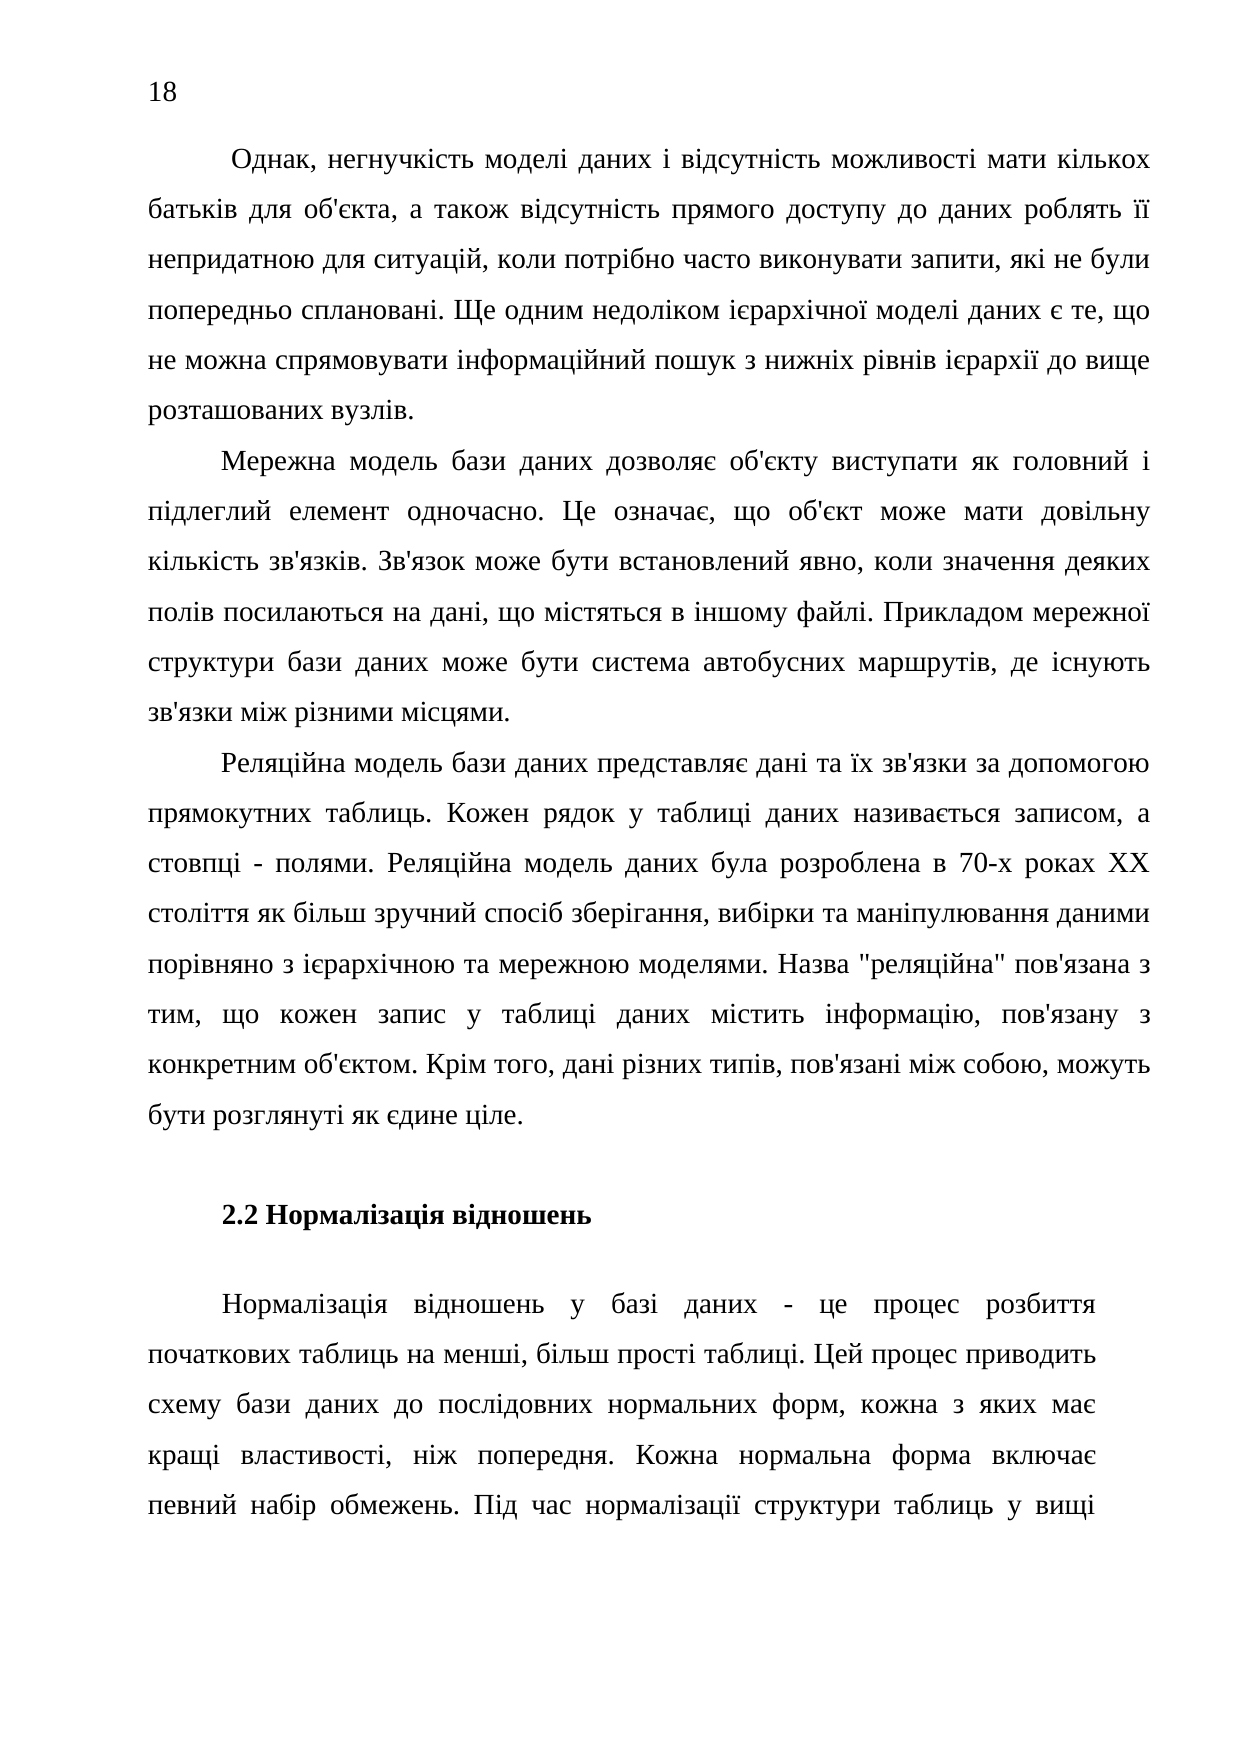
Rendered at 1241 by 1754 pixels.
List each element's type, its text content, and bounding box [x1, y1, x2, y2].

text Реляційна модель бази даних представляє дані та їх зв'язки за допомогою прямокутних таблиць. Кожен рядок у таблиці даних називається записом, а стовпці - полями. Реляційна модель даних була розроблена в 70-х роках XX століття як більш зручний спосіб зберігання, вибірки та маніпулювання даними порівняно з ієрархічною та мережною моделями. Назва "реляційна" пов'язана з тим, що кожен запис у таблиці даних містить інформацію, пов'язану з конкретним об'єктом. Крім того, дані різних типів, пов'язані між собою, можуть бути розглянуті як єдине ціле. [148, 745, 1152, 1130]
subtitle 2.2 Нормалізація відношень [148, 1197, 1152, 1231]
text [148, 1286, 1097, 1521]
text Однак, негнучкість моделі даних і відсутність можливості мати кількох батьків для об'єкта, а також відсутність прямого доступу до даних роблять її непридатною для ситуацій, коли потрібно часто виконувати запити, які не були попередньо сплановані. Ще одним недоліком ієрархічної моделі даних є те, що не можна спрямовувати інформаційний пошук з нижніх рівнів ієрархії до вище розташованих вузлів. [148, 141, 1152, 426]
text Мережна модель бази даних дозволяє об'єкту виступати як головний і підлеглий елемент одночасно. Це означає, що об'єкт може мати довільну кількість зв'язків. Зв'язок може бути встановлений явно, коли значення деяких полів посилаються на дані, що містяться в іншому файлі. Прикладом мережної структури бази даних може бути система автобусних маршрутів, де існують зв'язки між різними місцями. [148, 443, 1152, 728]
